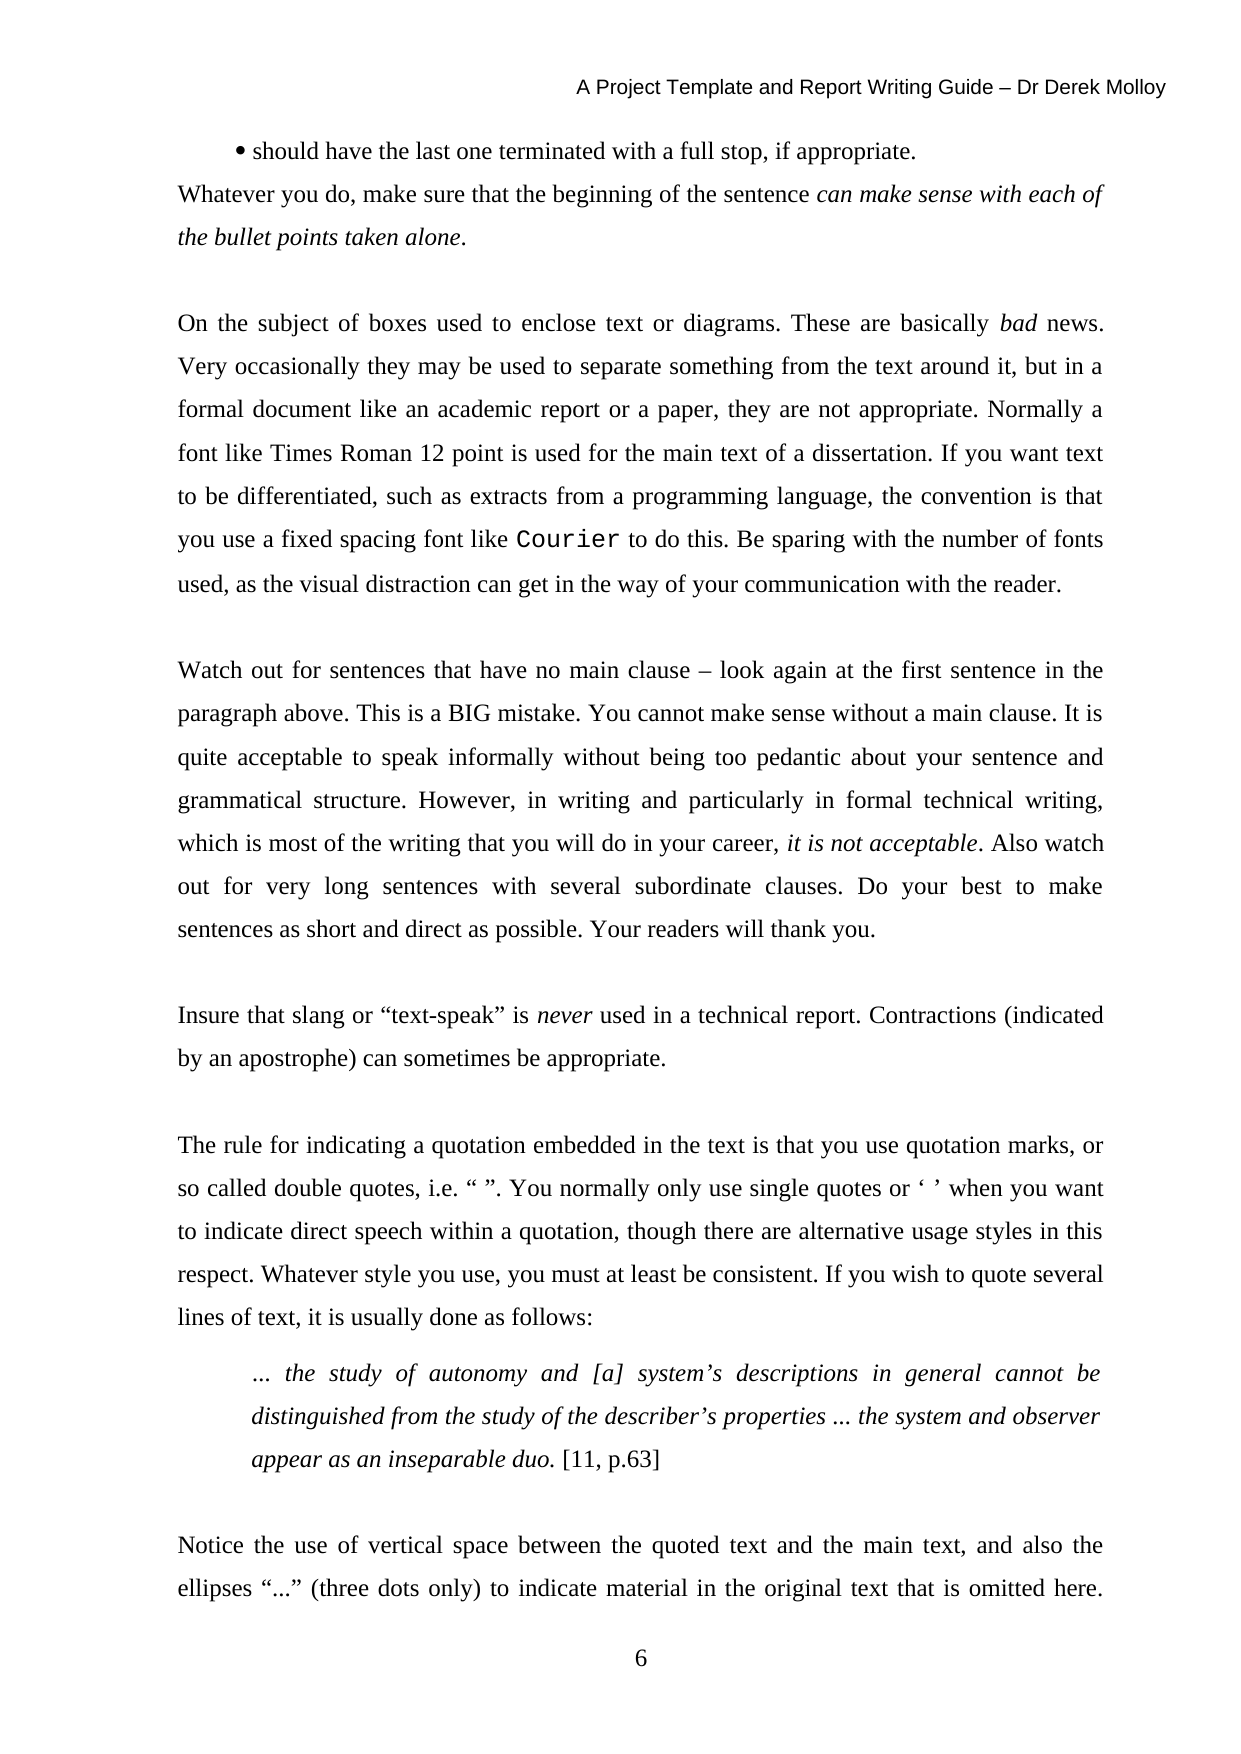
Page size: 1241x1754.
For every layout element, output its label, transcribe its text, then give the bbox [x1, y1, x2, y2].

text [177, 1530, 1104, 1602]
text ... the study of autonomy and [a] system’s descriptions in general cannot be distinguished from the study of the describer’s properties ... the system and observer appear as an inseparable duo. [11, p.63] [177, 1358, 1104, 1473]
text The rule for indicating a quotation embedded in the text is that you use quotation marks, or so called double quotes, i.e. “ ”. You normally only use single quotes or ‘ ’ when you want to indicate direct speech within a quotation, though there are alternative usage styles in this respect. Whatever style you use, you must at least be consistent. If you wish to quote several lines of text, it is usually done as follows: [177, 1130, 1104, 1331]
text Whatever you do, make sure that the beginning of the sentence can make sense with each of the bullet points taken alone. [177, 179, 1104, 251]
list should have the last one terminated with a full stop, if appropriate. [236, 136, 1104, 164]
text Insure that slang or “text-speak” is never used in a technical report. Contractions (indicated by an apostrophe) can sometimes be appropriate. [177, 1000, 1104, 1072]
text On the subject of boxes used to enclose text or diagrams. These are basically bad news. Very occasionally they may be used to separate something from the text around it, but in a formal document like an academic report or a paper, they are not appropriate. Normally a font like Times Roman 12 point is used for the main text of a dissertation. If you want text to be differentiated, such as extracts from a programming language, the convention is that you use a fixed spacing font like Courier to do this. Be sparing with the number of fonts used, as the visual distraction can get in the way of your communication with the reader. [177, 308, 1104, 598]
text Watch out for sentences that have no main clause – look again at the first sentence in the paragraph above. This is a BIG mistake. You cannot make sense without a main clause. It is quite acceptable to speak informally without being too pedantic about your sentence and grammatical structure. However, in writing and particularly in formal technical writing, which is most of the writing that you will do in your career, it is not acceptable. Also watch out for very long sentences with several subordinate clauses. Do your best to make sentences as short and direct as possible. Your readers will thank you. [177, 655, 1104, 943]
